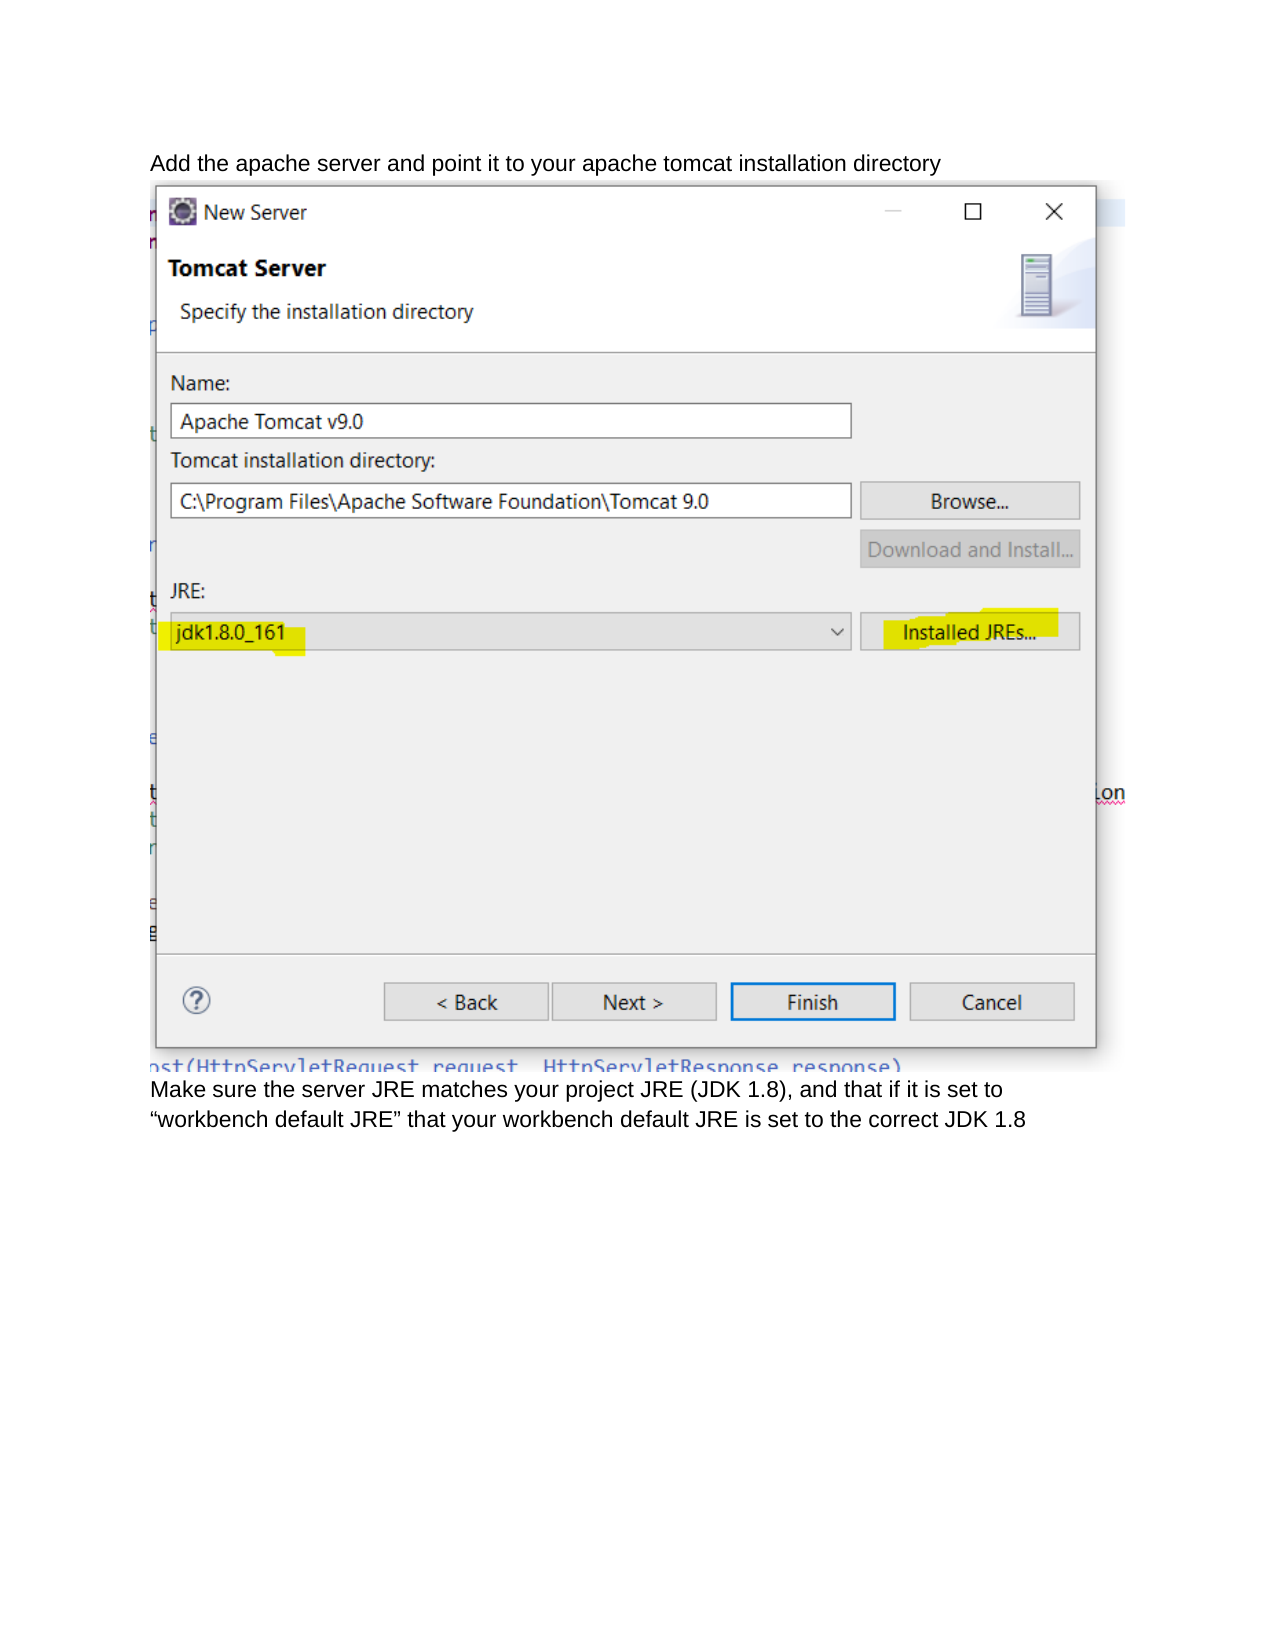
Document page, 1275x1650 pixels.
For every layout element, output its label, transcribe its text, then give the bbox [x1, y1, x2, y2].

text Add the apache server and point it to your apache tomcat installation directory [150, 150, 1125, 176]
text Make sure the server JRE matches your project JRE (JDK 1.8), and that if it is set to “workbench default JRE” that your workbench default JRE is set to the correct JDK 1.8 [150, 1076, 1125, 1132]
picture [150, 180, 1125, 1072]
